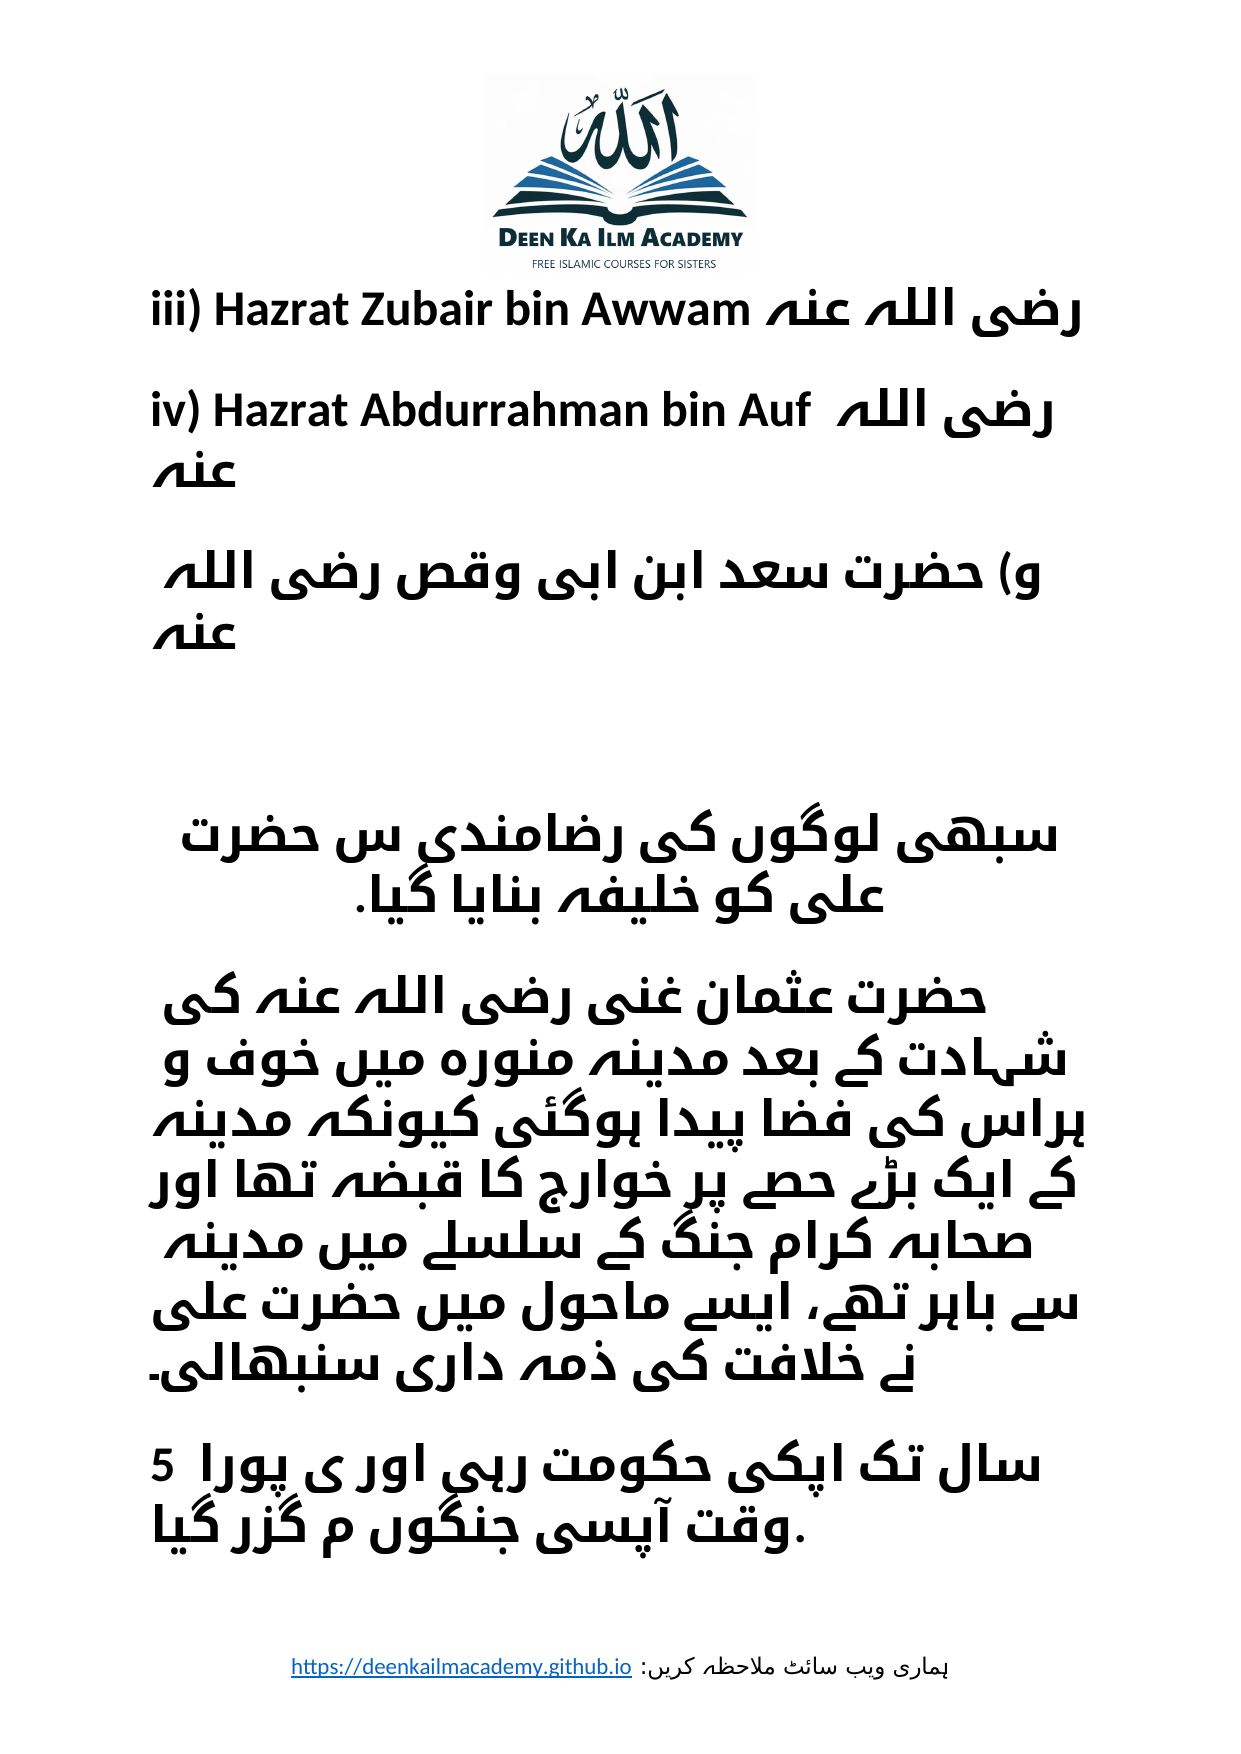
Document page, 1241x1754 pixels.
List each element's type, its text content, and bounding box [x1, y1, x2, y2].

picture [482, 73, 759, 277]
text سبھی لوگوں کی رضامندی س حضرت علی کو خلیفہ بنایا گیا. [150, 803, 1090, 925]
text و) حضرت سعد ابن ابی وقص رضی اللہ عنہ [150, 540, 1090, 662]
text iii) Hazrat Zubair bin Awwam رضی اللہ عنہ [150, 277, 1090, 338]
text 5 سال تک اپکی حکومت رہی اور ی پورا وقت آپسی جنگوں م گزر گیا. [150, 1433, 1090, 1555]
text iv) Hazrat Abdurrahman bin Auf رضی اللہ عنہ [150, 378, 1090, 500]
text حضرت عثمان غنی رضی اللہ عنہ کی شہادت کے بعد مدینہ منورہ میں خوف و ہراس کی فضا پیدا ہوگئی کیونکہ مدینہ کے ایک بڑے حصے پر خوارج کا قبضہ تھا اور صحابہ کرام جنگ کے سلسلے میں مدینہ سے باہر تھے، ایسے ماحول میں حضرت علی نے خلافت کی ذمہ داری سنبھالی۔ [150, 965, 1090, 1393]
